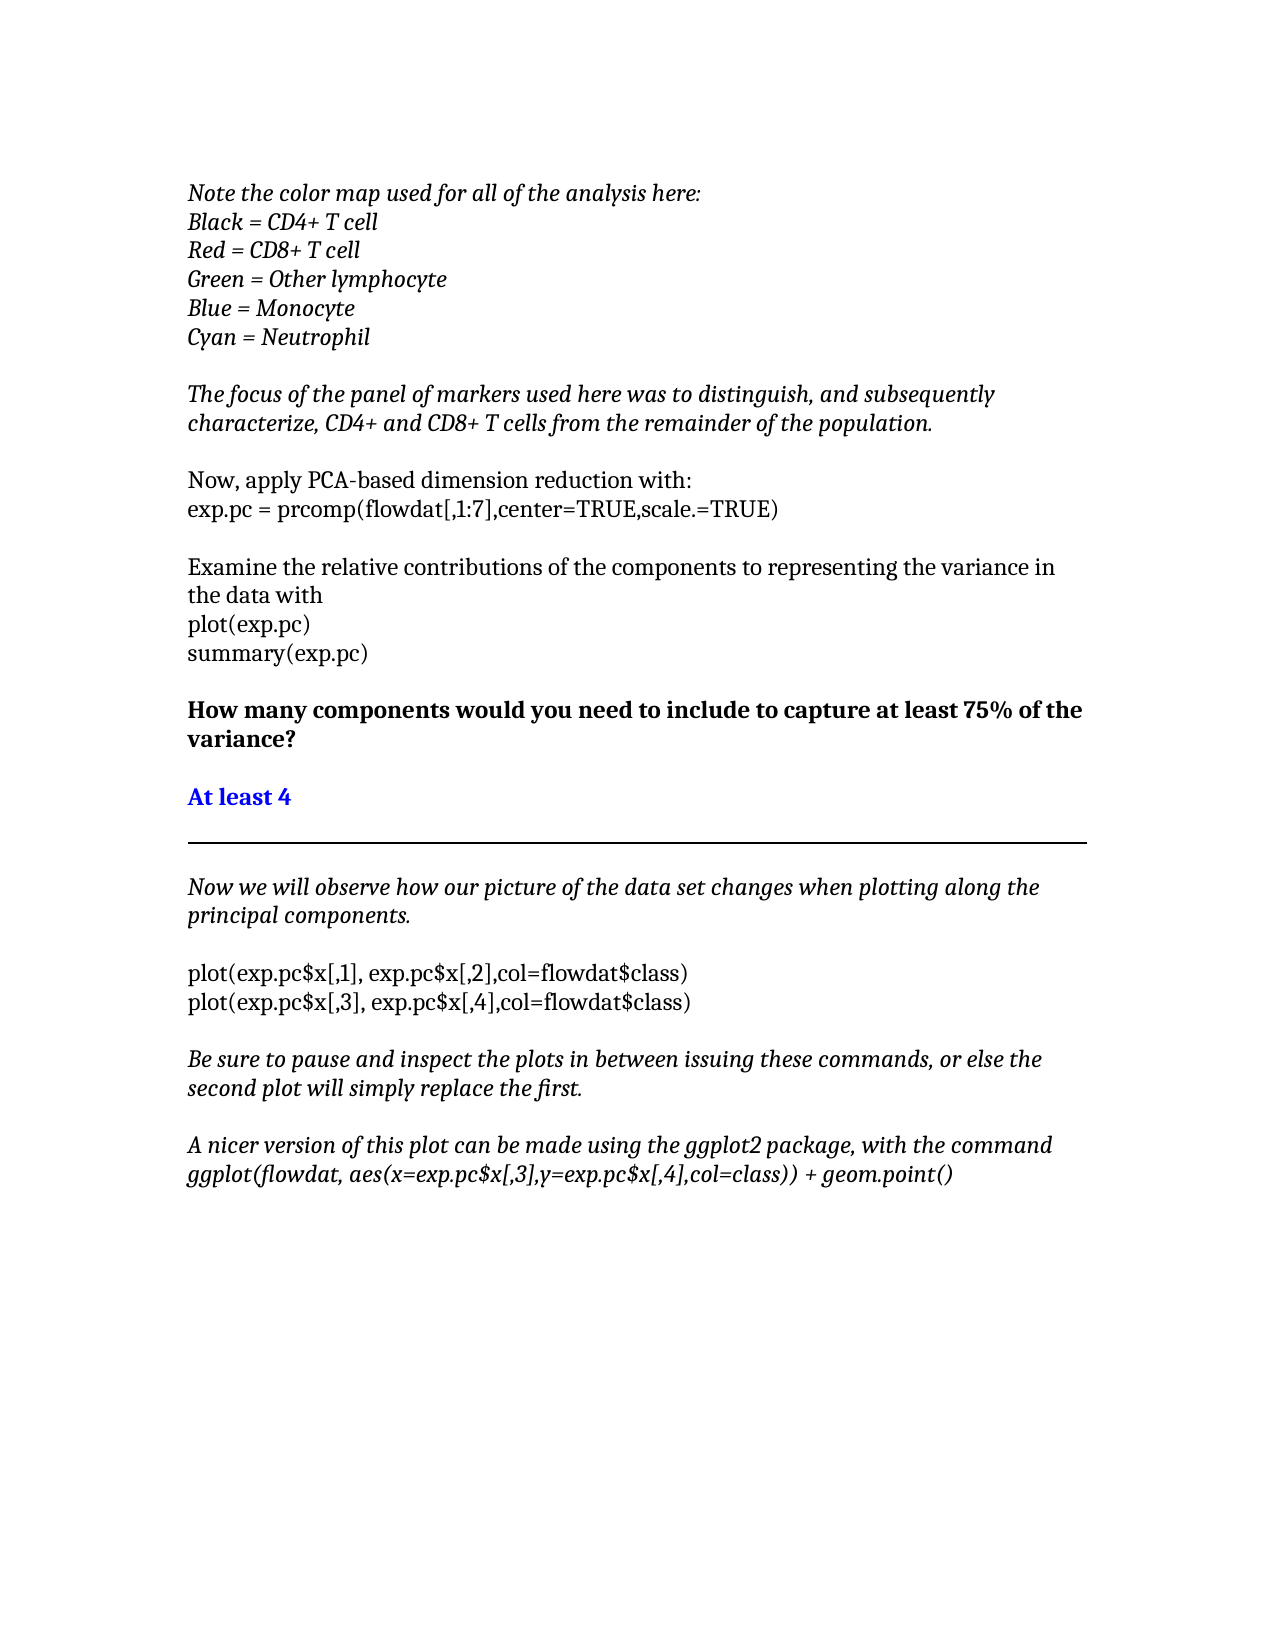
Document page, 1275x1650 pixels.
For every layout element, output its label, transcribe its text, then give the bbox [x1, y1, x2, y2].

text Green = Other lymphocyte [187, 265, 1087, 294]
text Be sure to pause and inspect the plots in between issuing these commands, or else the second plot will simply replace the first. [187, 1045, 1087, 1102]
text Note the color map used for all of the analysis here: [187, 179, 1087, 207]
text Cyan = Neutrophil [187, 322, 1087, 351]
text plot(exp.pc$x[,1], exp.pc$x[,2],col=flowdat$class) [187, 959, 1087, 987]
text exp.pc = prcomp(flowdat[,1:7],center=TRUE,scale.=TRUE) [187, 495, 1087, 524]
text At least 4 [187, 782, 1087, 811]
text Blue = Monocyte [187, 294, 1087, 322]
text Black = CD4+ T cell [187, 207, 1087, 236]
text Now, apply PCA-based dimension reduction with: [187, 466, 1087, 495]
text Examine the relative contributions of the components to representing the variance in the data with [187, 552, 1087, 610]
text Red = CD8+ T cell [187, 236, 1087, 265]
text Now we will observe how our picture of the data set changes when plotting along the principal components. [187, 872, 1087, 930]
text plot(exp.pc) [187, 610, 1087, 639]
text How many components would you need to include to capture at least 75% of the variance? [187, 696, 1087, 754]
text The focus of the panel of markers used here was to distinguish, and subsequently characterize, CD4+ and CD8+ T cells from the remainder of the population. [187, 380, 1087, 437]
text summary(exp.pc) [187, 639, 1087, 667]
text A nicer version of this plot can be made using the ggplot2 package, with the command [187, 1131, 1087, 1160]
text ggplot(flowdat, aes(x=exp.pc$x[,3],y=exp.pc$x[,4],col=class)) + geom.point() [187, 1160, 1087, 1189]
text plot(exp.pc$x[,3], exp.pc$x[,4],col=flowdat$class) [187, 987, 1087, 1016]
